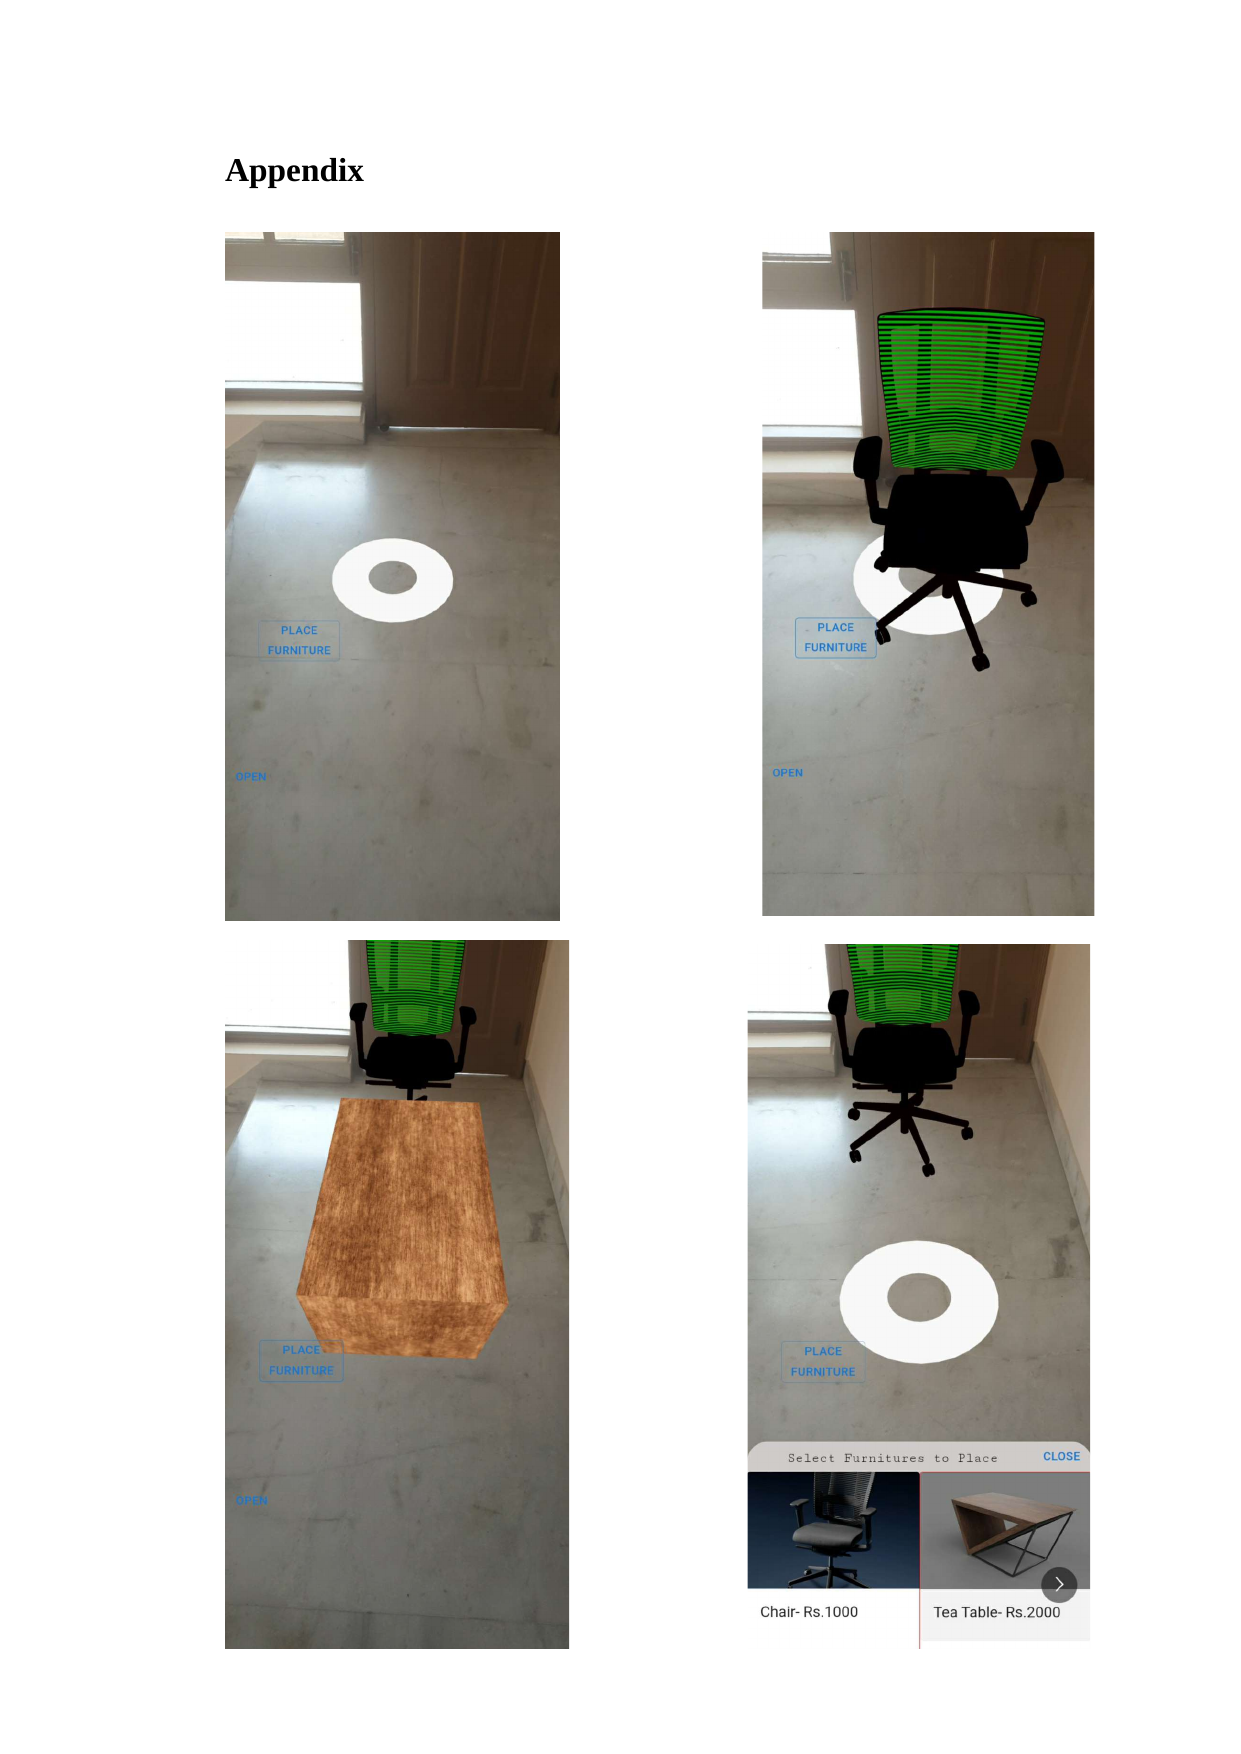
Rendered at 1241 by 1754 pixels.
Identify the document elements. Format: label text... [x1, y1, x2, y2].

picture [747, 944, 1091, 1649]
picture [762, 232, 1095, 916]
picture [225, 940, 570, 1649]
subtitle Appendix [225, 150, 1090, 188]
picture [225, 232, 560, 921]
